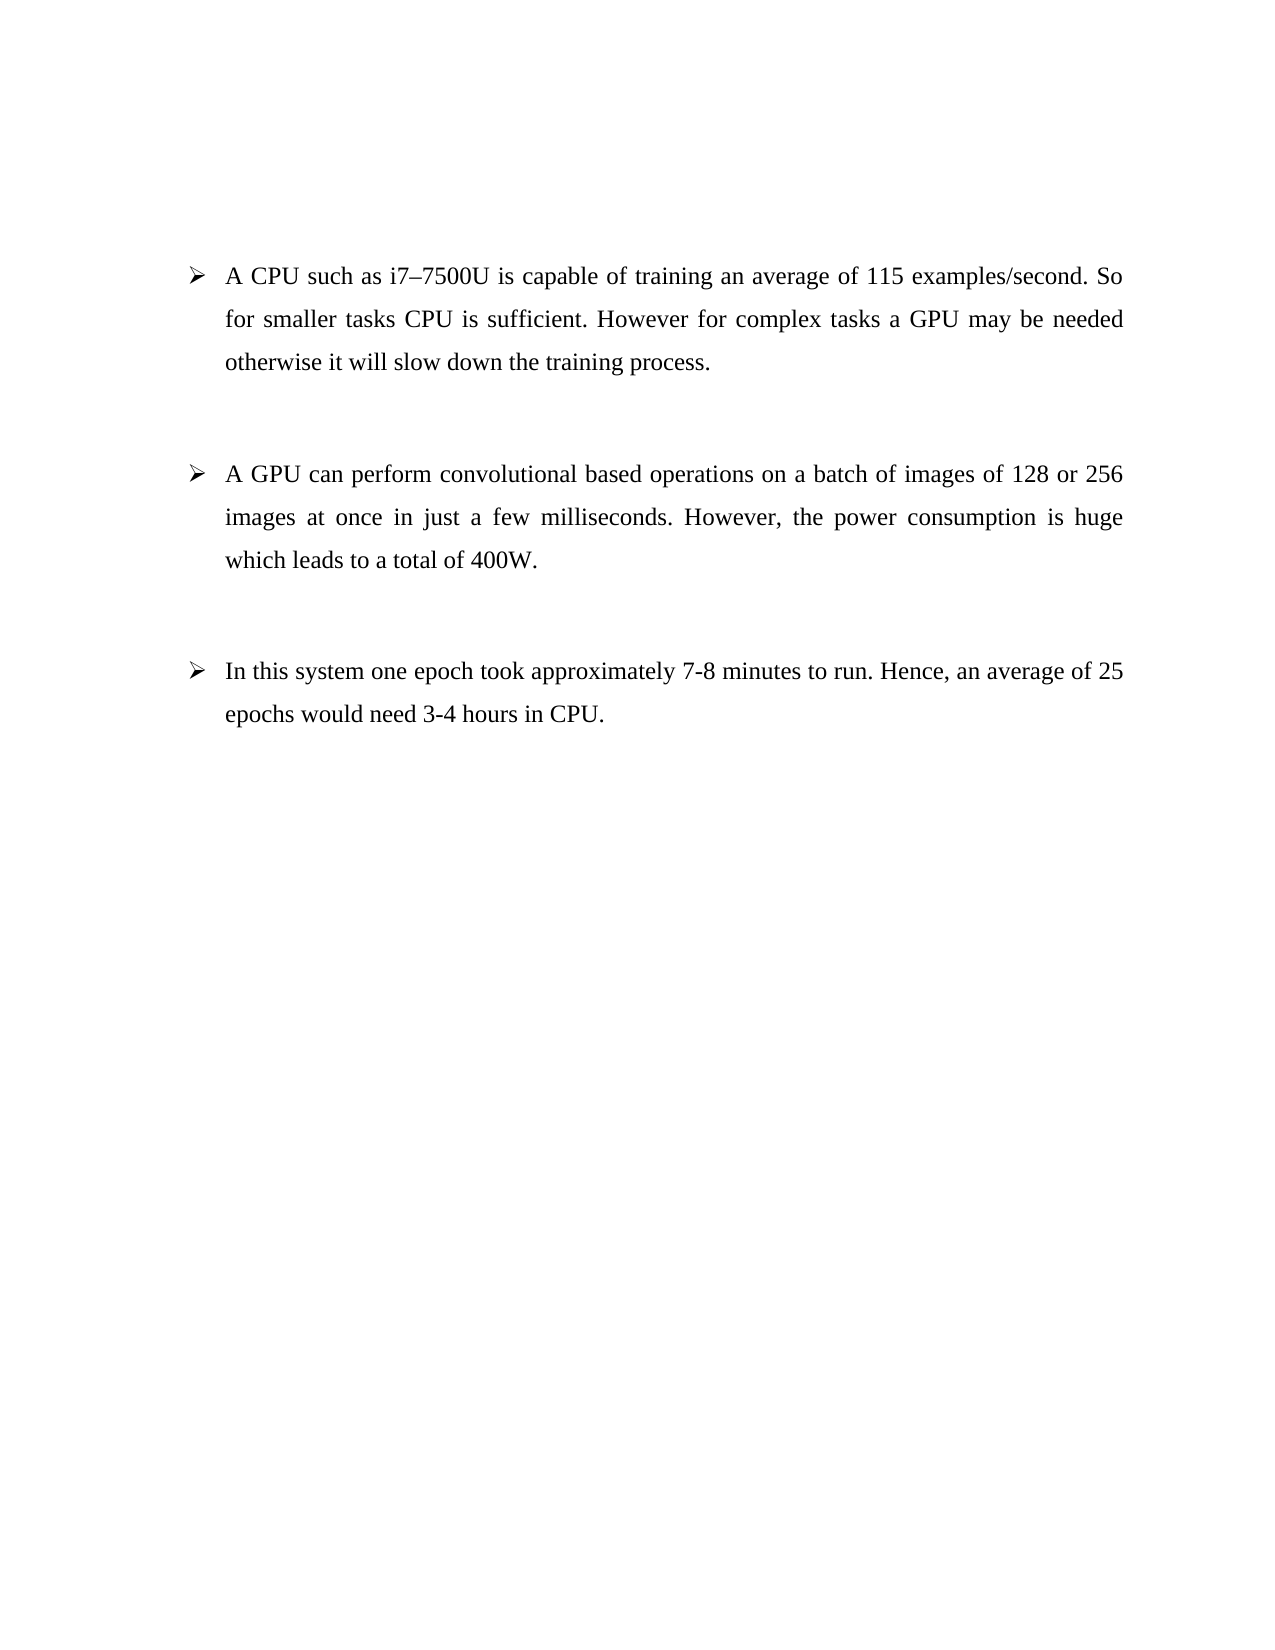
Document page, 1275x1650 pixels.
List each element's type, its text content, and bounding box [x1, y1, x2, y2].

list In this system one epoch took approximately 7-8 minutes to run. Hence, an average of 25 epochs would need 3-4 hours in CPU. [187, 656, 1125, 728]
list A GPU can perform convolutional based operations on a batch of images of 128 or 256 images at once in just a few milliseconds. However, the power consumption is huge which leads to a total of 400W. [187, 459, 1125, 574]
list A CPU such as i7–7500U is capable of training an average of 115 examples/second. So for smaller tasks CPU is sufficient. However for complex tasks a GPU may be needed otherwise it will slow down the training process. [187, 261, 1125, 376]
